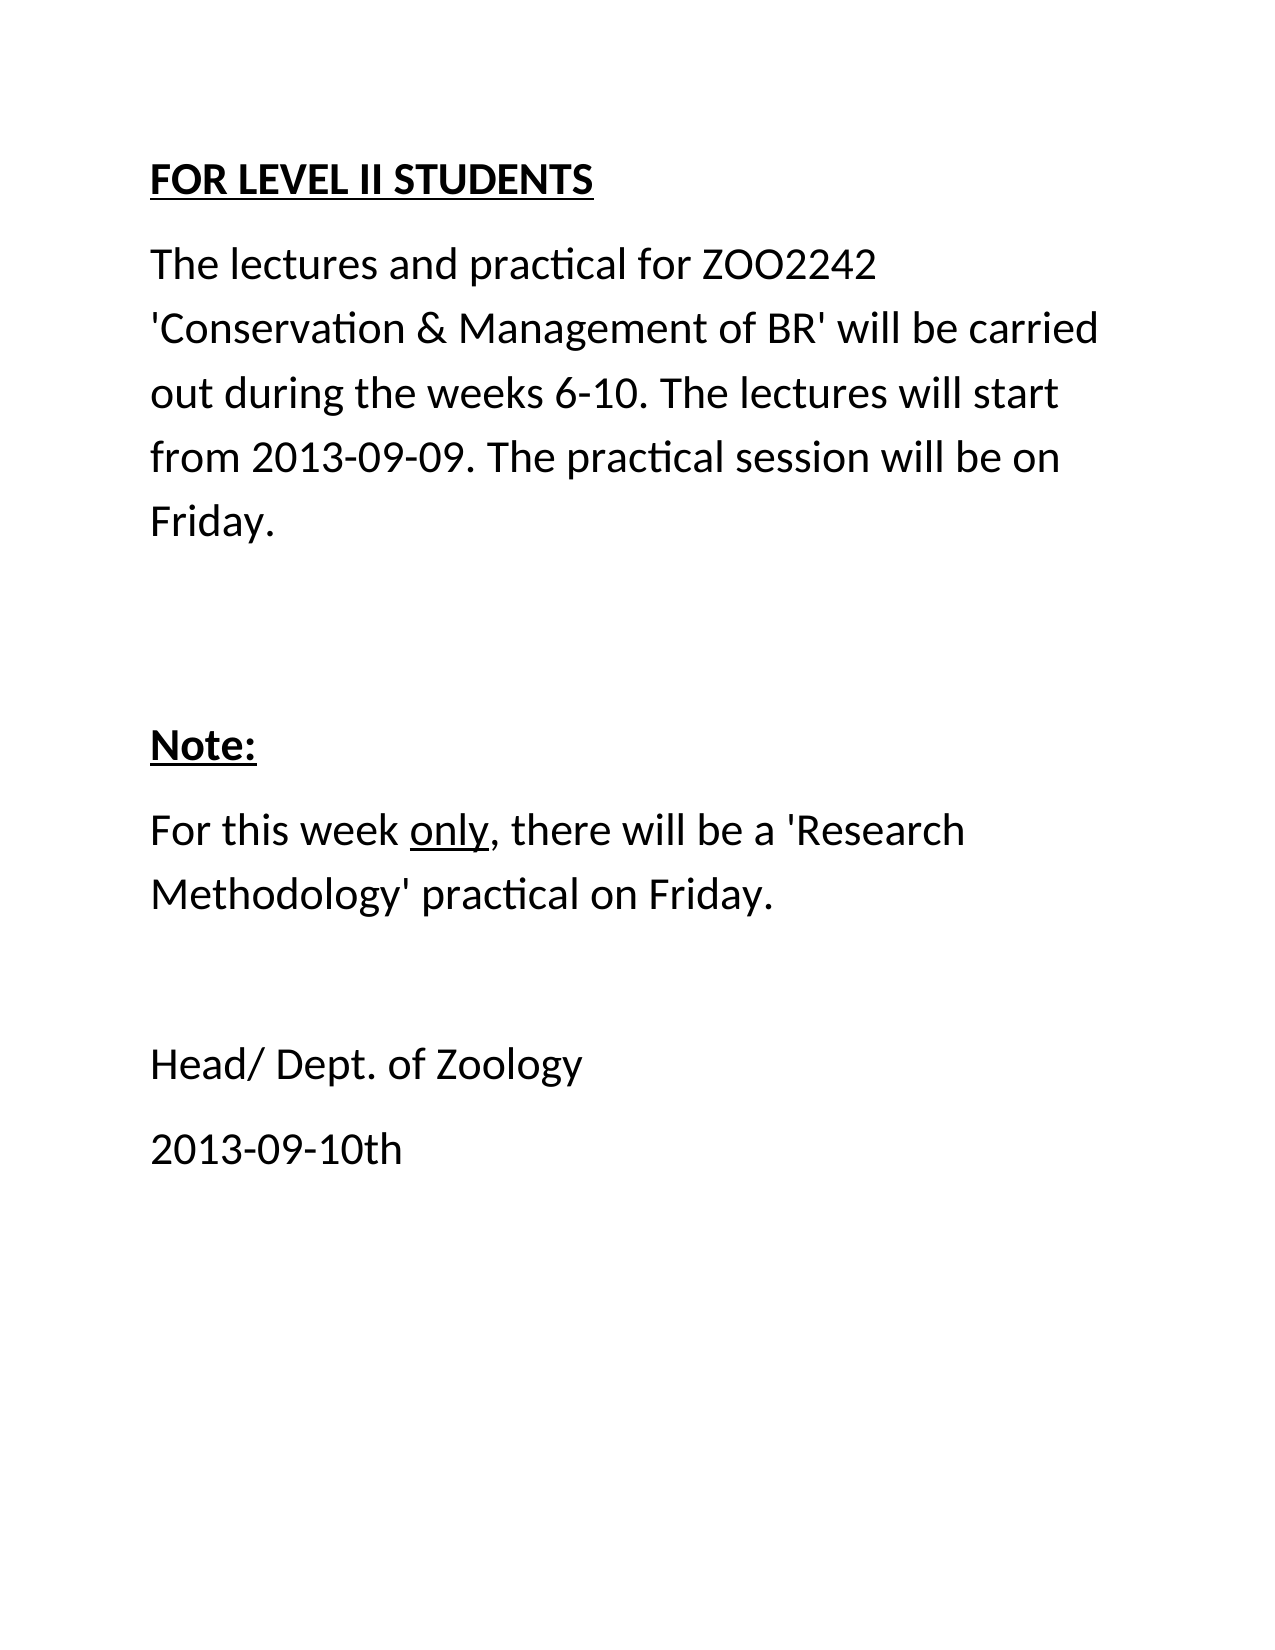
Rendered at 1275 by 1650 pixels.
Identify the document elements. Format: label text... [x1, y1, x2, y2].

text Head/ Dept. of Zoology [150, 1035, 1125, 1091]
text FOR LEVEL II STUDENTS [150, 150, 1125, 206]
text Note: [150, 715, 1125, 771]
text For this week only, there will be a 'Research Methodology' practical on Friday. [150, 801, 1125, 921]
text The lectures and practical for ZOO2242 'Conservation & Management of BR' will be carried out during the weeks 6-10. The lectures will start from 2013-09-09. The practical session will be on Friday. [150, 235, 1125, 548]
text 2013-09-10th [150, 1120, 1125, 1176]
